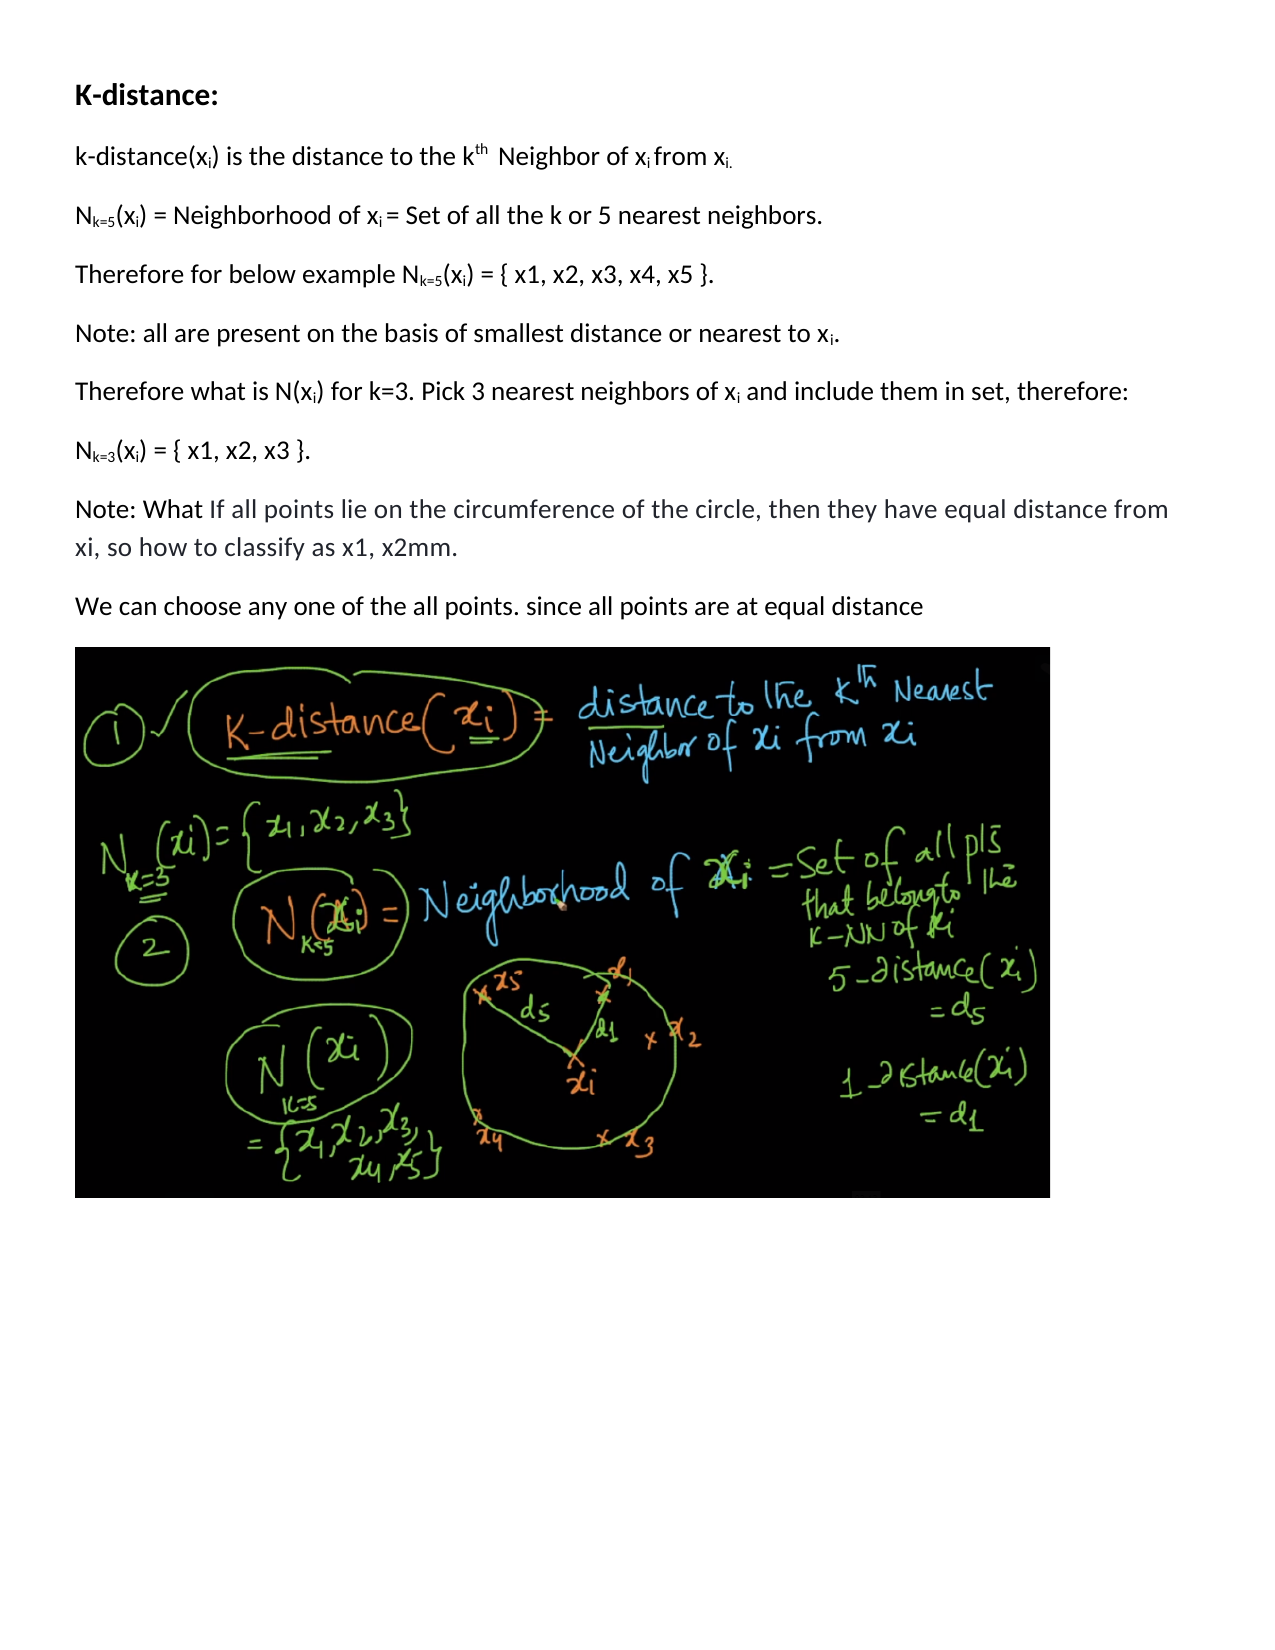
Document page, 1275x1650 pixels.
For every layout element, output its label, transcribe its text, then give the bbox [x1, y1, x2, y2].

text Note: all are present on the basis of smallest distance or nearest to xi. [75, 316, 1200, 349]
text Therefore for below example Nk=5(xi) = { x1, x2, x3, x4, x5 }. [75, 257, 1200, 290]
text We can choose any one of the all points. since all points are at equal distance [75, 589, 1200, 622]
text Nk=5(xi) = Neighborhood of xi = Set of all the k or 5 nearest neighbors. [75, 198, 1200, 231]
text Nk=3(xi) = { x1, x2, x3 }. [75, 433, 1200, 466]
text Therefore what is N(xi) for k=3. Pick 3 nearest neighbors of xi and include them in set, therefore: [75, 374, 1200, 408]
text Note: What If all points lie on the circumference of the circle, then they have equal distance from xi, so how to classify as x1, x2mm. [75, 492, 1200, 563]
picture [75, 647, 1050, 1198]
text K-distance: [75, 75, 1200, 113]
text k-distance(xi) is the distance to the kth Neighbor of xi from xi. [75, 139, 1200, 173]
